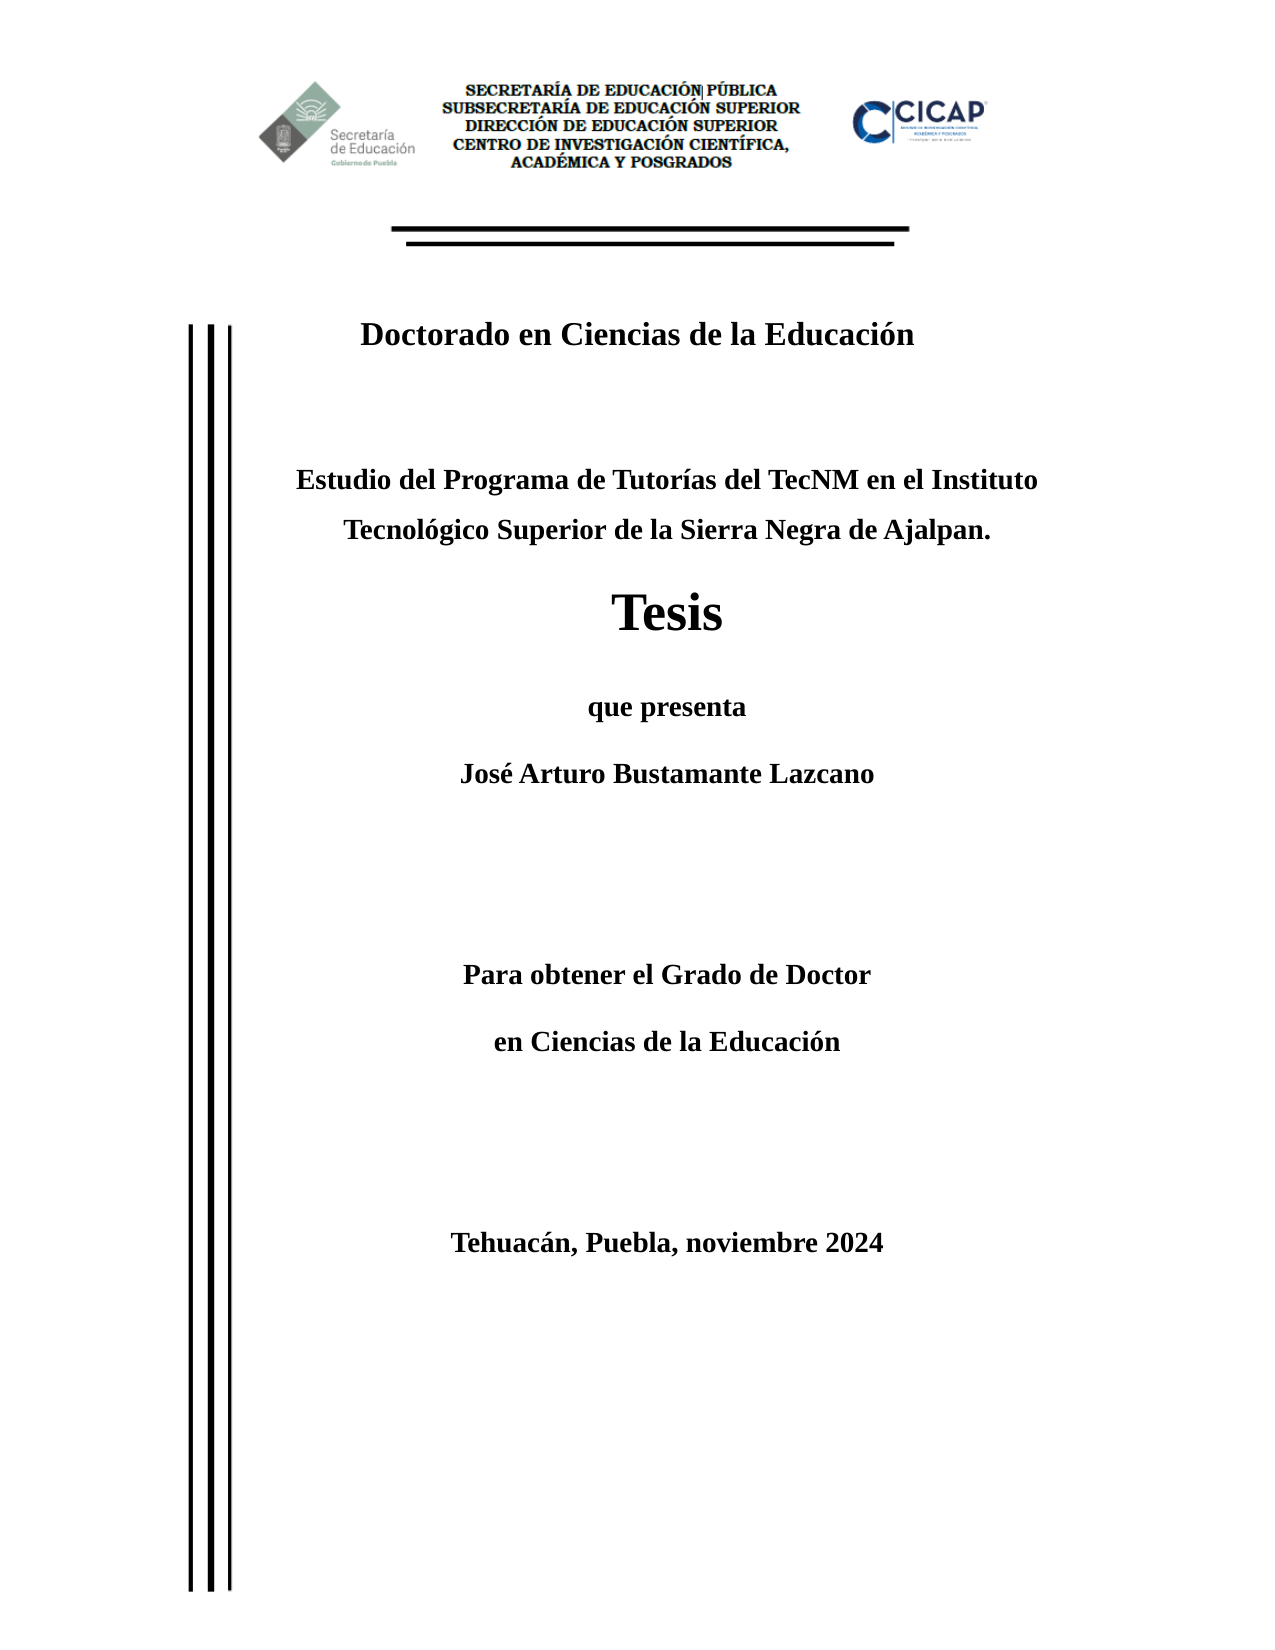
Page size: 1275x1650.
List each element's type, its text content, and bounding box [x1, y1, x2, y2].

picture [177, 73, 1098, 254]
text Tehuacán, Puebla, noviembre 2024 [244, 1225, 1098, 1259]
text Doctorado en Ciencias de la Educación [244, 314, 1098, 352]
text Tesis [244, 579, 1098, 642]
text Para obtener el Grado de Doctor [244, 957, 1098, 991]
text José Arturo Bustamante Lazcano [244, 757, 1098, 790]
text Estudio del Programa de Tutorías del TecNM en el Instituto Tecnológico Superior de la Sierra Negra de Ajalpan. [244, 462, 1098, 546]
text que presenta [244, 689, 1098, 723]
picture [177, 314, 244, 1595]
text en Ciencias de la Educación [244, 1024, 1098, 1058]
